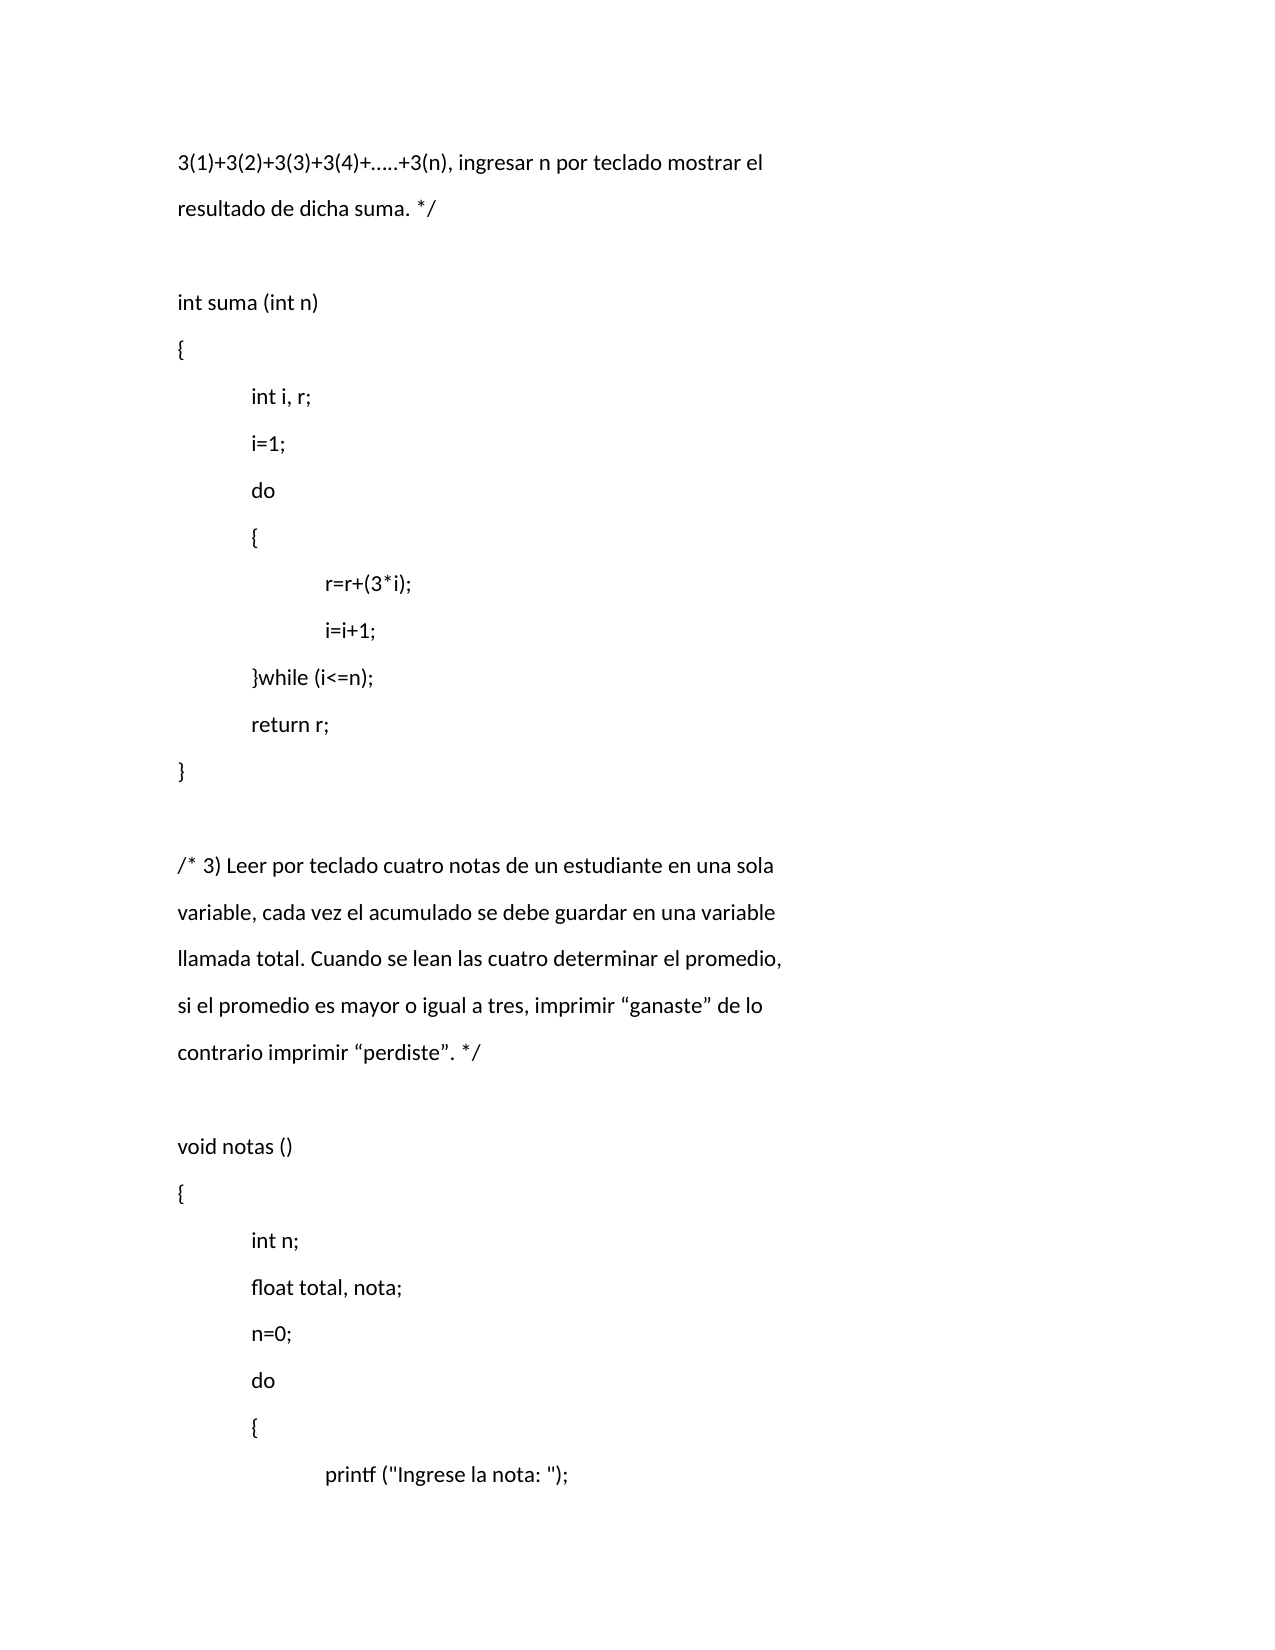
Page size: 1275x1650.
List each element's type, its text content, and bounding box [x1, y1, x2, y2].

text r=r+(3*i); [177, 569, 1098, 597]
text int suma (int n) [177, 288, 1098, 316]
text int n; [177, 1226, 1098, 1254]
text { [177, 1413, 1098, 1441]
text i=1; [177, 429, 1098, 457]
text i=i+1; [177, 616, 1098, 644]
text 3(1)+3(2)+3(3)+3(4)+…..+3(n), ingresar n por teclado mostrar el [177, 148, 1098, 176]
text int i, r; [177, 382, 1098, 410]
text contrario imprimir “perdiste”. */ [177, 1038, 1098, 1066]
text variable, cada vez el acumulado se debe guardar en una variable [177, 898, 1098, 926]
text }while (i<=n); [177, 663, 1098, 691]
text llamada total. Cuando se lean las cuatro determinar el promedio, [177, 944, 1098, 972]
text /* 3) Leer por teclado cuatro notas de un estudiante en una sola [177, 851, 1098, 879]
text float total, nota; [177, 1273, 1098, 1301]
text n=0; [177, 1319, 1098, 1347]
text } [177, 757, 1098, 785]
text { [177, 523, 1098, 551]
text do [177, 1366, 1098, 1394]
text resultado de dicha suma. */ [177, 194, 1098, 222]
text return r; [177, 710, 1098, 738]
text do [177, 476, 1098, 504]
text { [177, 335, 1098, 363]
text printf ("Ingrese la nota: "); [177, 1460, 1098, 1488]
text { [177, 1179, 1098, 1207]
text void notas () [177, 1132, 1098, 1160]
text si el promedio es mayor o igual a tres, imprimir “ganaste” de lo [177, 991, 1098, 1019]
